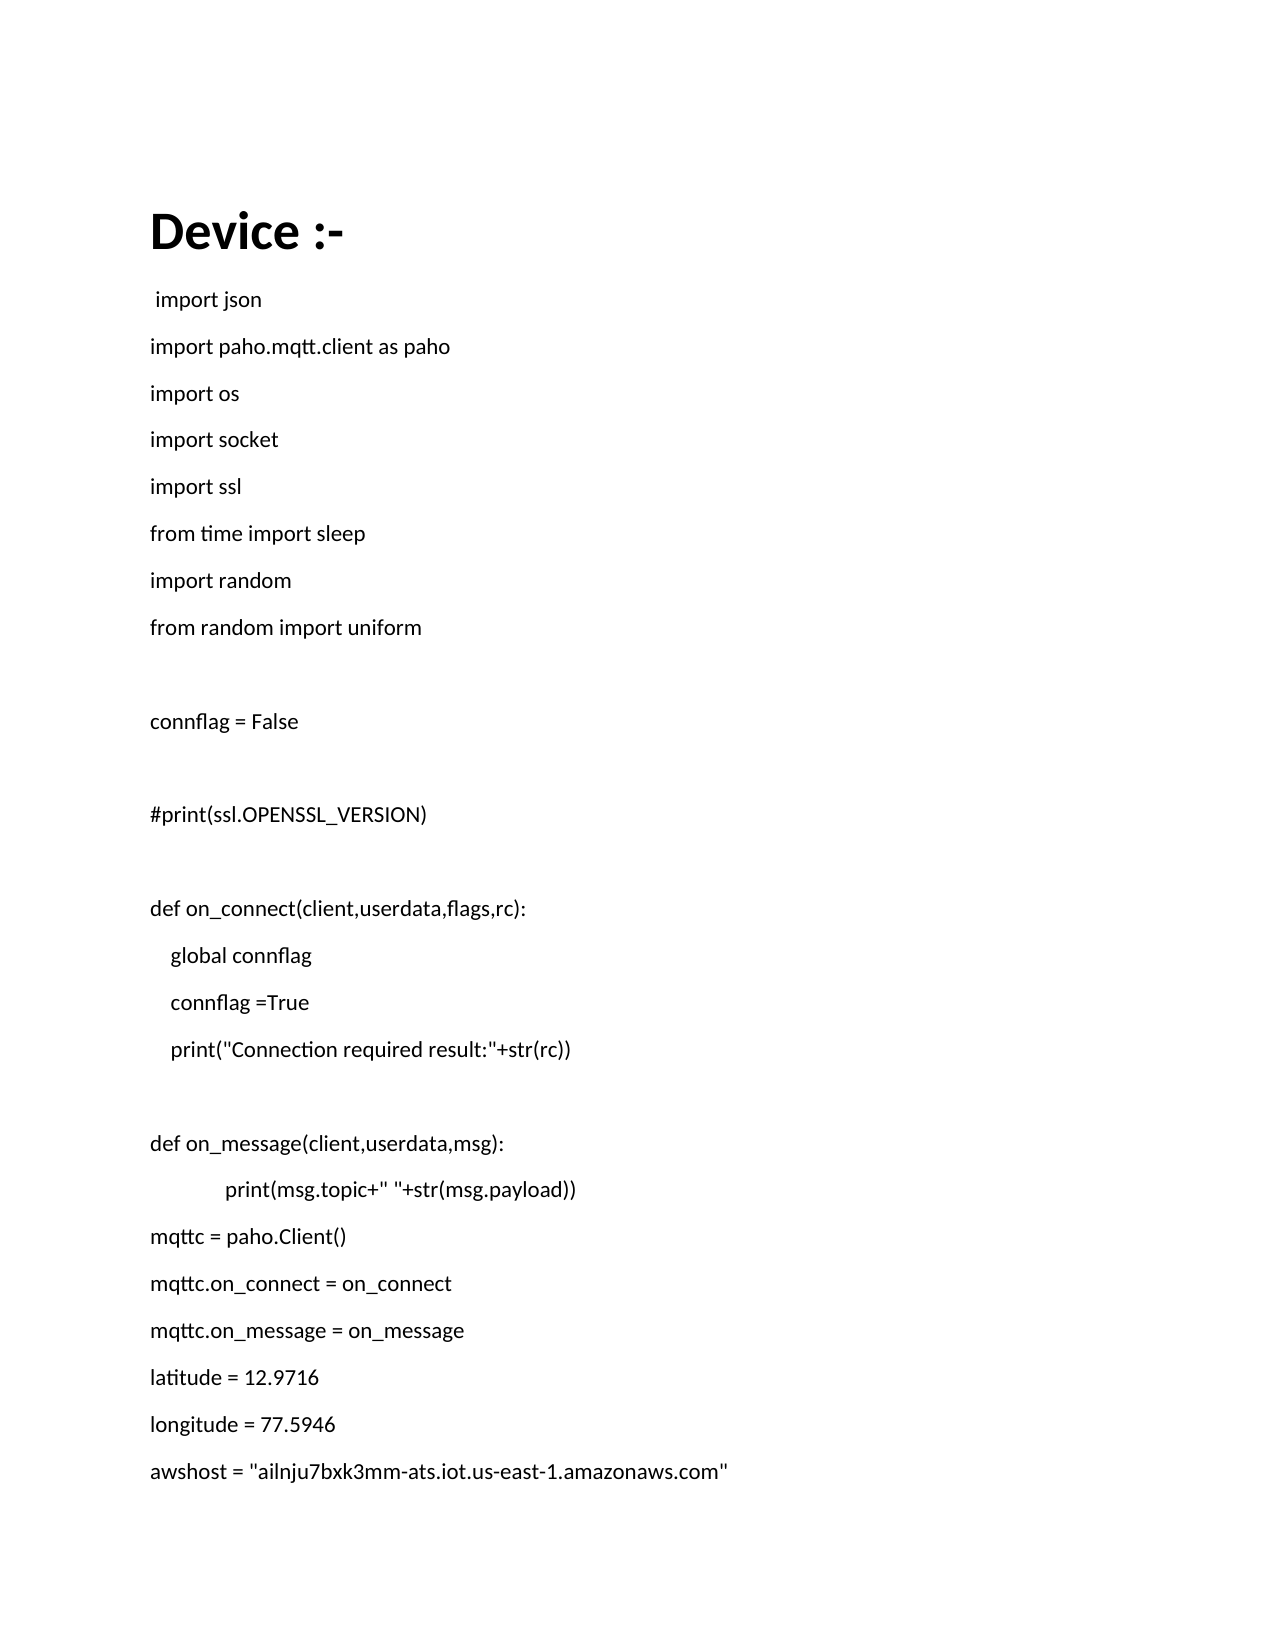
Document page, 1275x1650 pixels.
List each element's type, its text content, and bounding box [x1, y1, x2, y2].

text import os [150, 379, 1125, 407]
text import socket [150, 426, 1125, 453]
text import paho.mqtt.client as paho [150, 332, 1125, 360]
text import json [150, 285, 1125, 313]
text awshost = "ailnju7bxk3mm-ats.iot.us-east-1.amazonaws.com" [150, 1457, 1125, 1485]
text mqttc.on_message = on_message [150, 1316, 1125, 1344]
text def on_message(client,userdata,msg): [150, 1129, 1125, 1157]
text longitude = 77.5946 [150, 1410, 1125, 1438]
text global connflag [150, 941, 1125, 969]
text print(msg.topic+" "+str(msg.payload)) [150, 1176, 1125, 1203]
text mqttc.on_connect = on_connect [150, 1269, 1125, 1297]
text #print(ssl.OPENSSL_VERSION) [150, 801, 1125, 828]
text Device :- [150, 197, 1125, 263]
text connflag = False [150, 707, 1125, 735]
text import ssl [150, 472, 1125, 500]
text mqttc = paho.Client() [150, 1222, 1125, 1250]
text print("Connection required result:"+str(rc)) [150, 1035, 1125, 1063]
text from time import sleep [150, 519, 1125, 547]
text connflag =True [150, 988, 1125, 1016]
text latitude = 12.9716 [150, 1363, 1125, 1391]
text from random import uniform [150, 613, 1125, 641]
text import random [150, 566, 1125, 594]
text def on_connect(client,userdata,flags,rc): [150, 894, 1125, 922]
